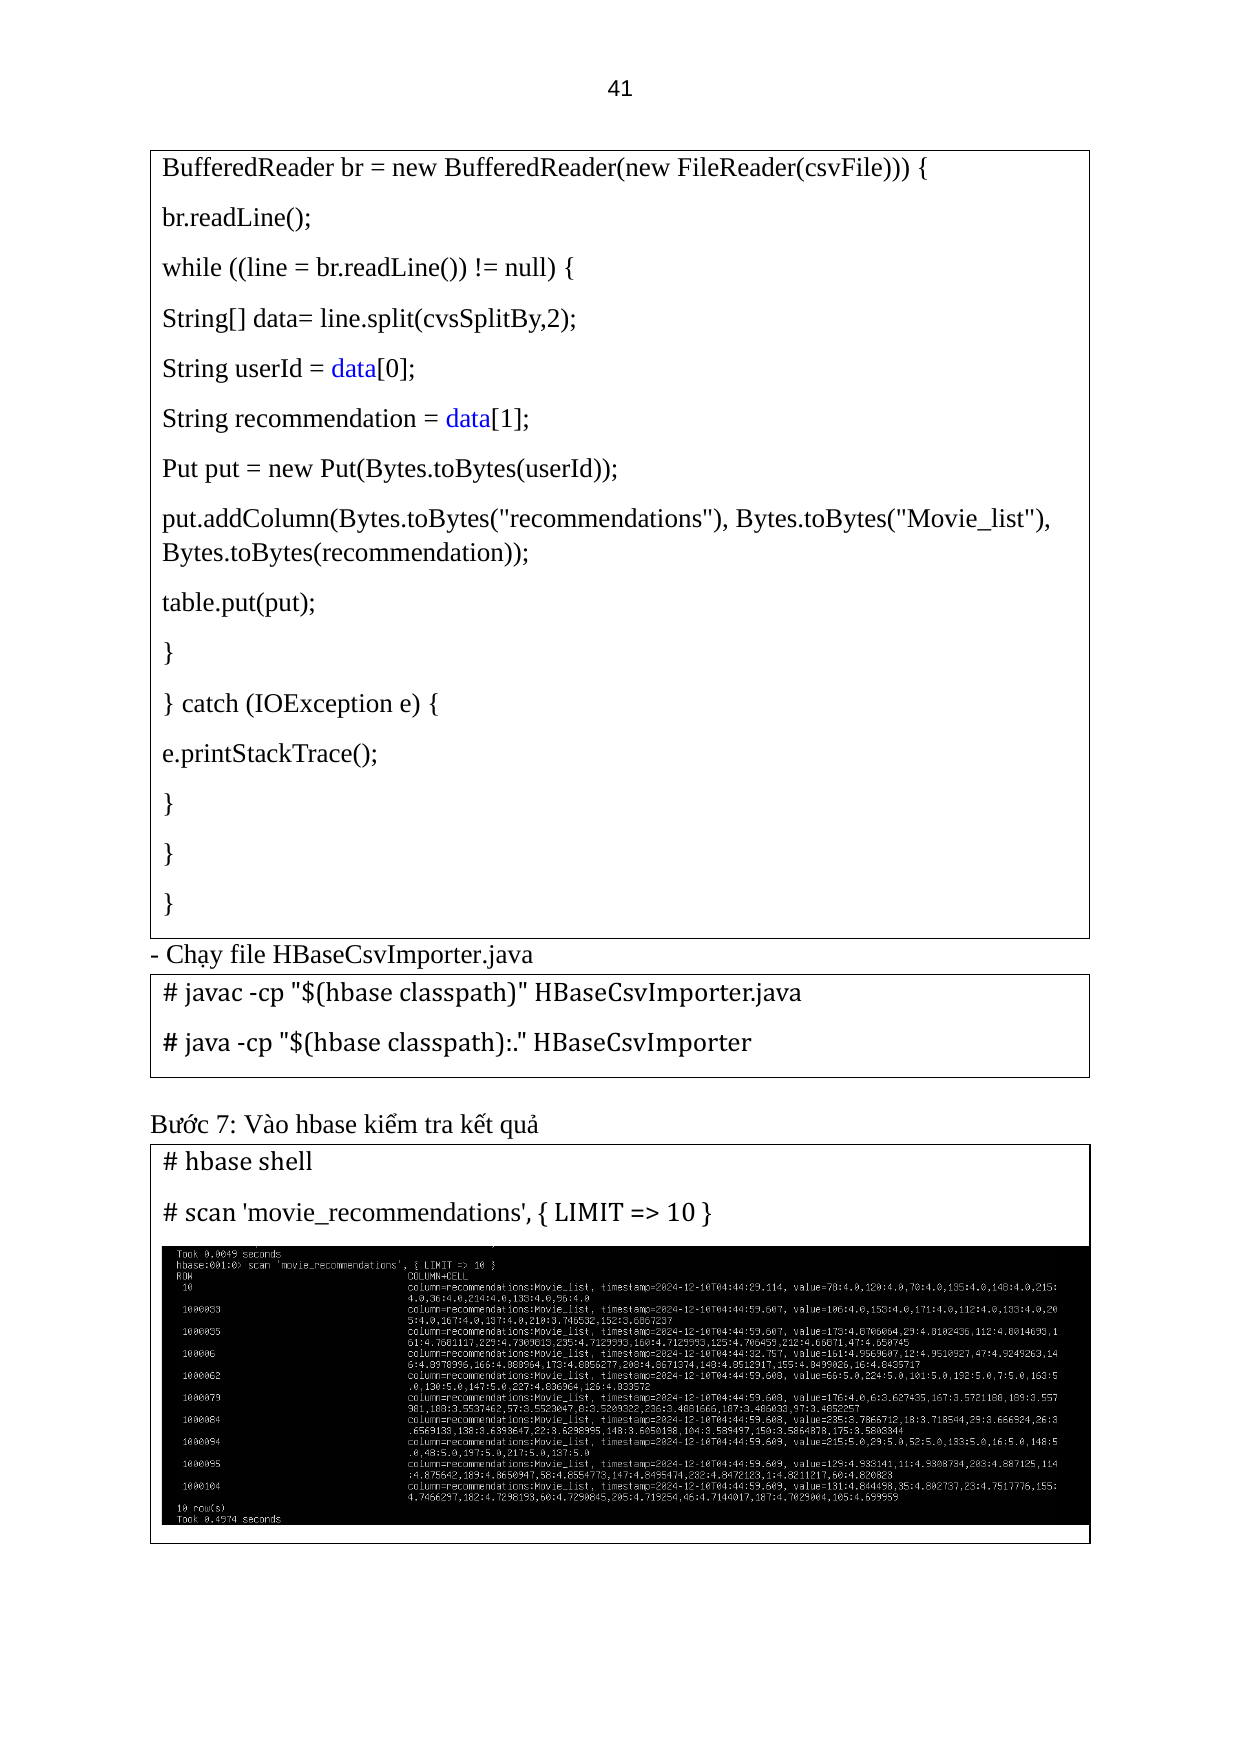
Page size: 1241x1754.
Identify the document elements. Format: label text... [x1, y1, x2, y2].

table_header # javac -cp "$(hbase classpath)" HBaseCsvImporter.java # java -cp "$(hbase classpath):." HBaseCsvImporter [151, 975, 1089, 1077]
table_header # hbase shell # scan 'movie_recommendations', { LIMIT => 10 } [151, 1145, 1089, 1543]
text - Chạy file HBaseCsvImporter.java [150, 939, 1090, 969]
text Bước 7: Vào hbase kiểm tra kết quả [150, 1108, 1090, 1139]
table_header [151, 151, 1089, 937]
picture [161, 1246, 1091, 1525]
